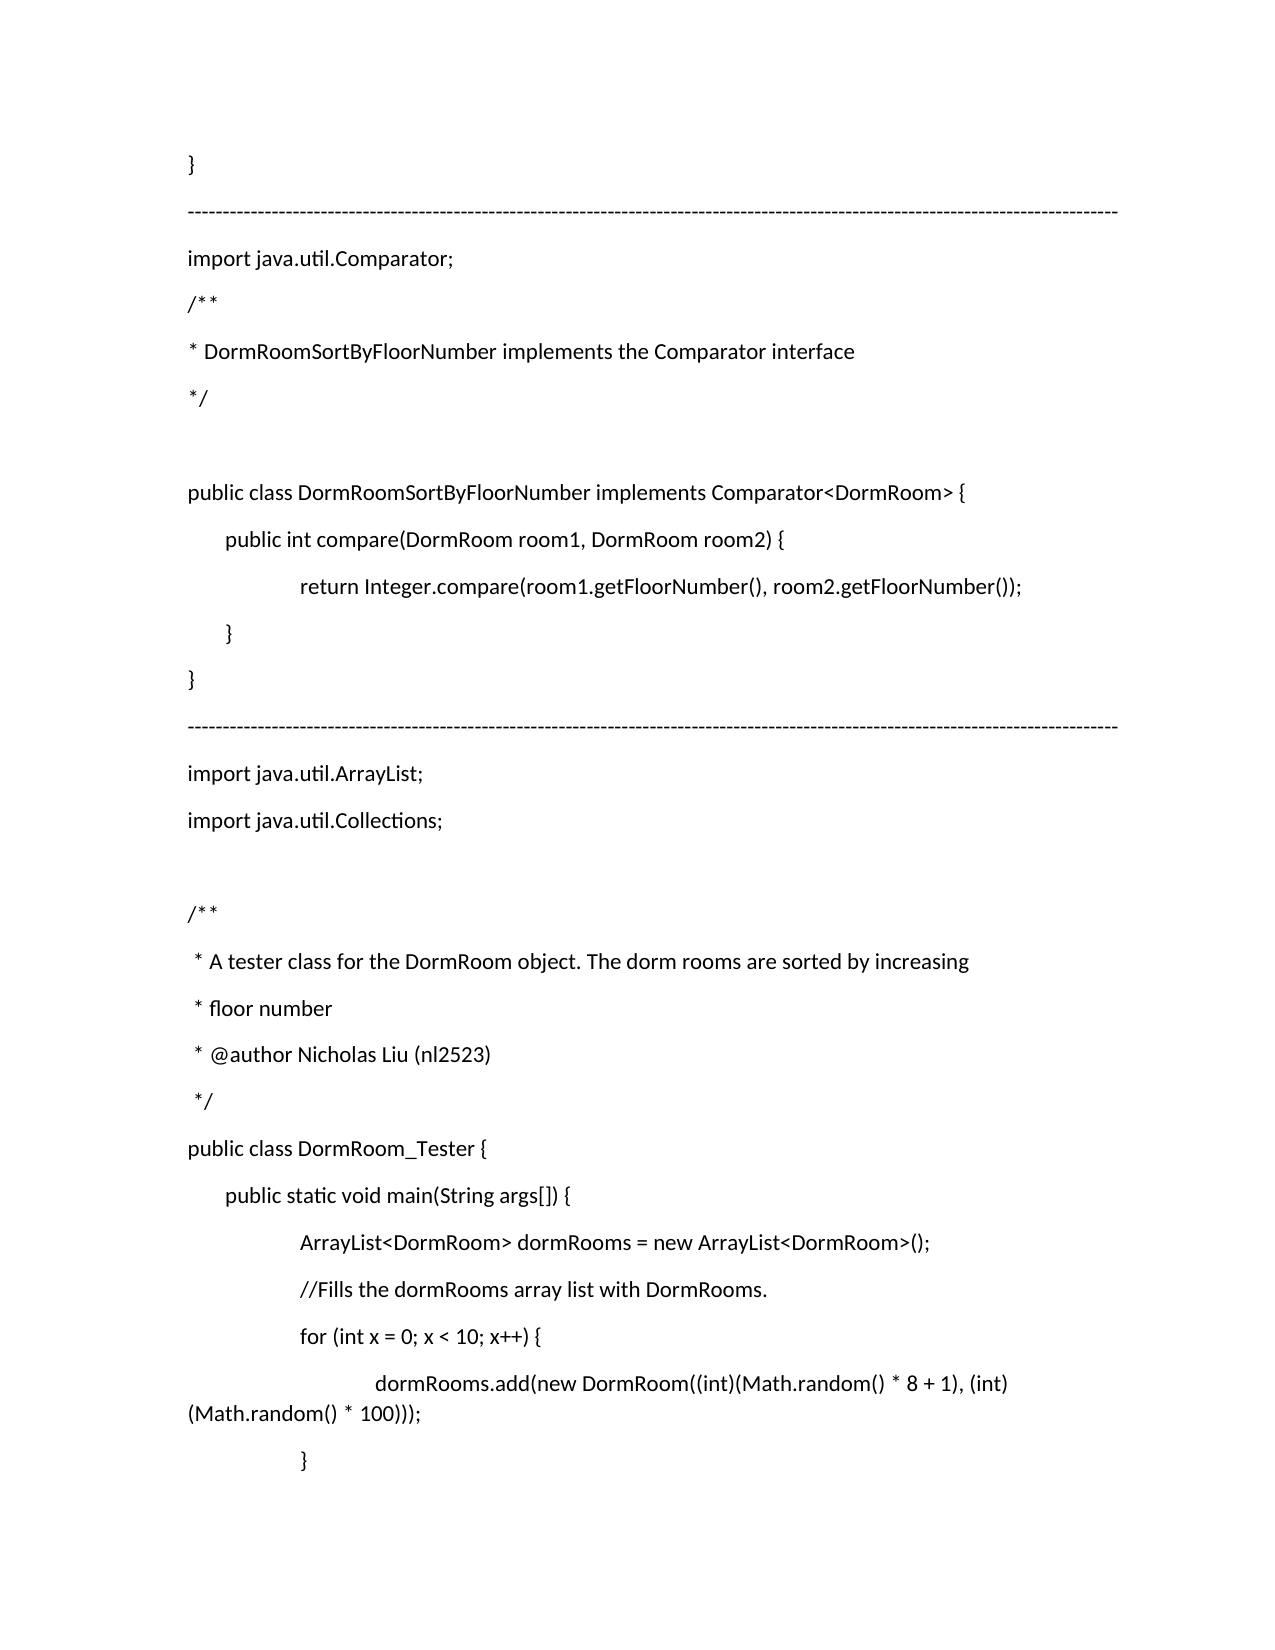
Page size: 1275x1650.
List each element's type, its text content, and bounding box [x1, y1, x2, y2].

text public int compare(DormRoom room1, DormRoom room2) { [187, 525, 1125, 553]
text public class DormRoomSortByFloorNumber implements Comparator<DormRoom> { [187, 478, 1125, 506]
text * DormRoomSortByFloorNumber implements the Comparator interface [187, 337, 1125, 366]
text * A tester class for the DormRoom object. The dorm rooms are sorted by increasing [187, 947, 1125, 975]
text } [187, 619, 1125, 647]
text public static void main(String args[]) { [187, 1181, 1125, 1209]
text import java.util.Collections; [187, 806, 1125, 834]
text /** [187, 900, 1125, 928]
text } [187, 666, 1125, 694]
text import java.util.Comparator; [187, 244, 1125, 272]
text } [187, 150, 1125, 178]
text for (int x = 0; x < 10; x++) { [187, 1322, 1125, 1350]
text ArrayList<DormRoom> dormRooms = new ArrayList<DormRoom>(); [187, 1228, 1125, 1256]
text * floor number [187, 994, 1125, 1022]
text */ [187, 1087, 1125, 1116]
text import java.util.ArrayList; [187, 759, 1125, 787]
text ------------------------------------------------------------------------------------------------------------------------------------- [187, 197, 1125, 225]
text } [187, 1446, 1125, 1474]
text return Integer.compare(room1.getFloorNumber(), room2.getFloorNumber()); [187, 572, 1125, 600]
text public class DormRoom_Tester { [187, 1134, 1125, 1162]
text */ [187, 384, 1125, 412]
text dormRooms.add(new DormRoom((int)(Math.random() * 8 + 1), (int)(Math.random() * 100))); [187, 1369, 1125, 1427]
text /** [187, 291, 1125, 319]
text * @author Nicholas Liu (nl2523) [187, 1041, 1125, 1069]
text //Fills the dormRooms array list with DormRooms. [187, 1275, 1125, 1303]
text ------------------------------------------------------------------------------------------------------------------------------------- [187, 712, 1125, 741]
